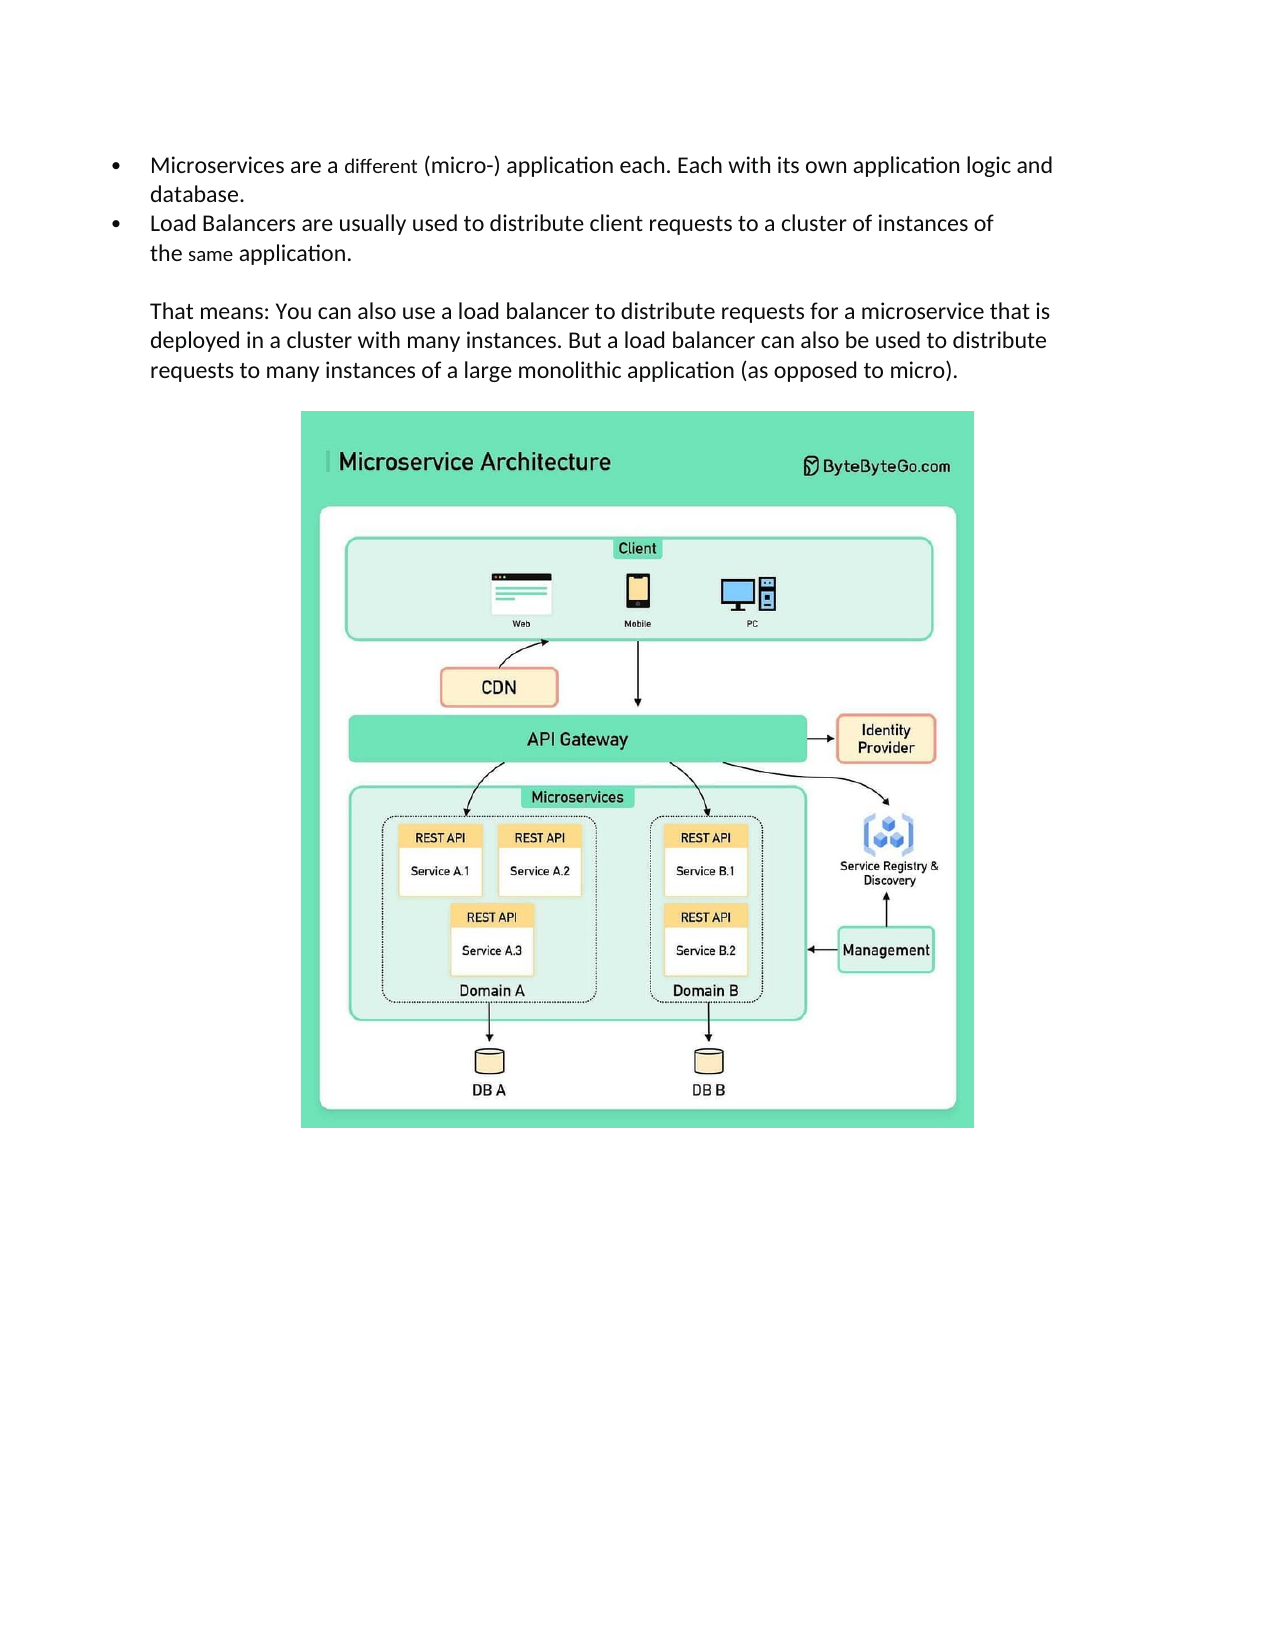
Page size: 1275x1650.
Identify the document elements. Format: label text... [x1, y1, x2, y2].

list Microservices are a different (micro-) application each. Each with its own application logic and database. [112, 150, 1125, 208]
text That means: You can also use a load balancer to distribute requests for a microservice that is deployed in a cluster with many instances. But a load balancer can also be used to distribute requests to many instances of a large monolithic application (as opposed to micro). [150, 296, 1125, 384]
list Load Balancers are usually used to distribute client requests to a cluster of instances of the same application. [112, 208, 1125, 267]
picture [300, 411, 975, 1128]
